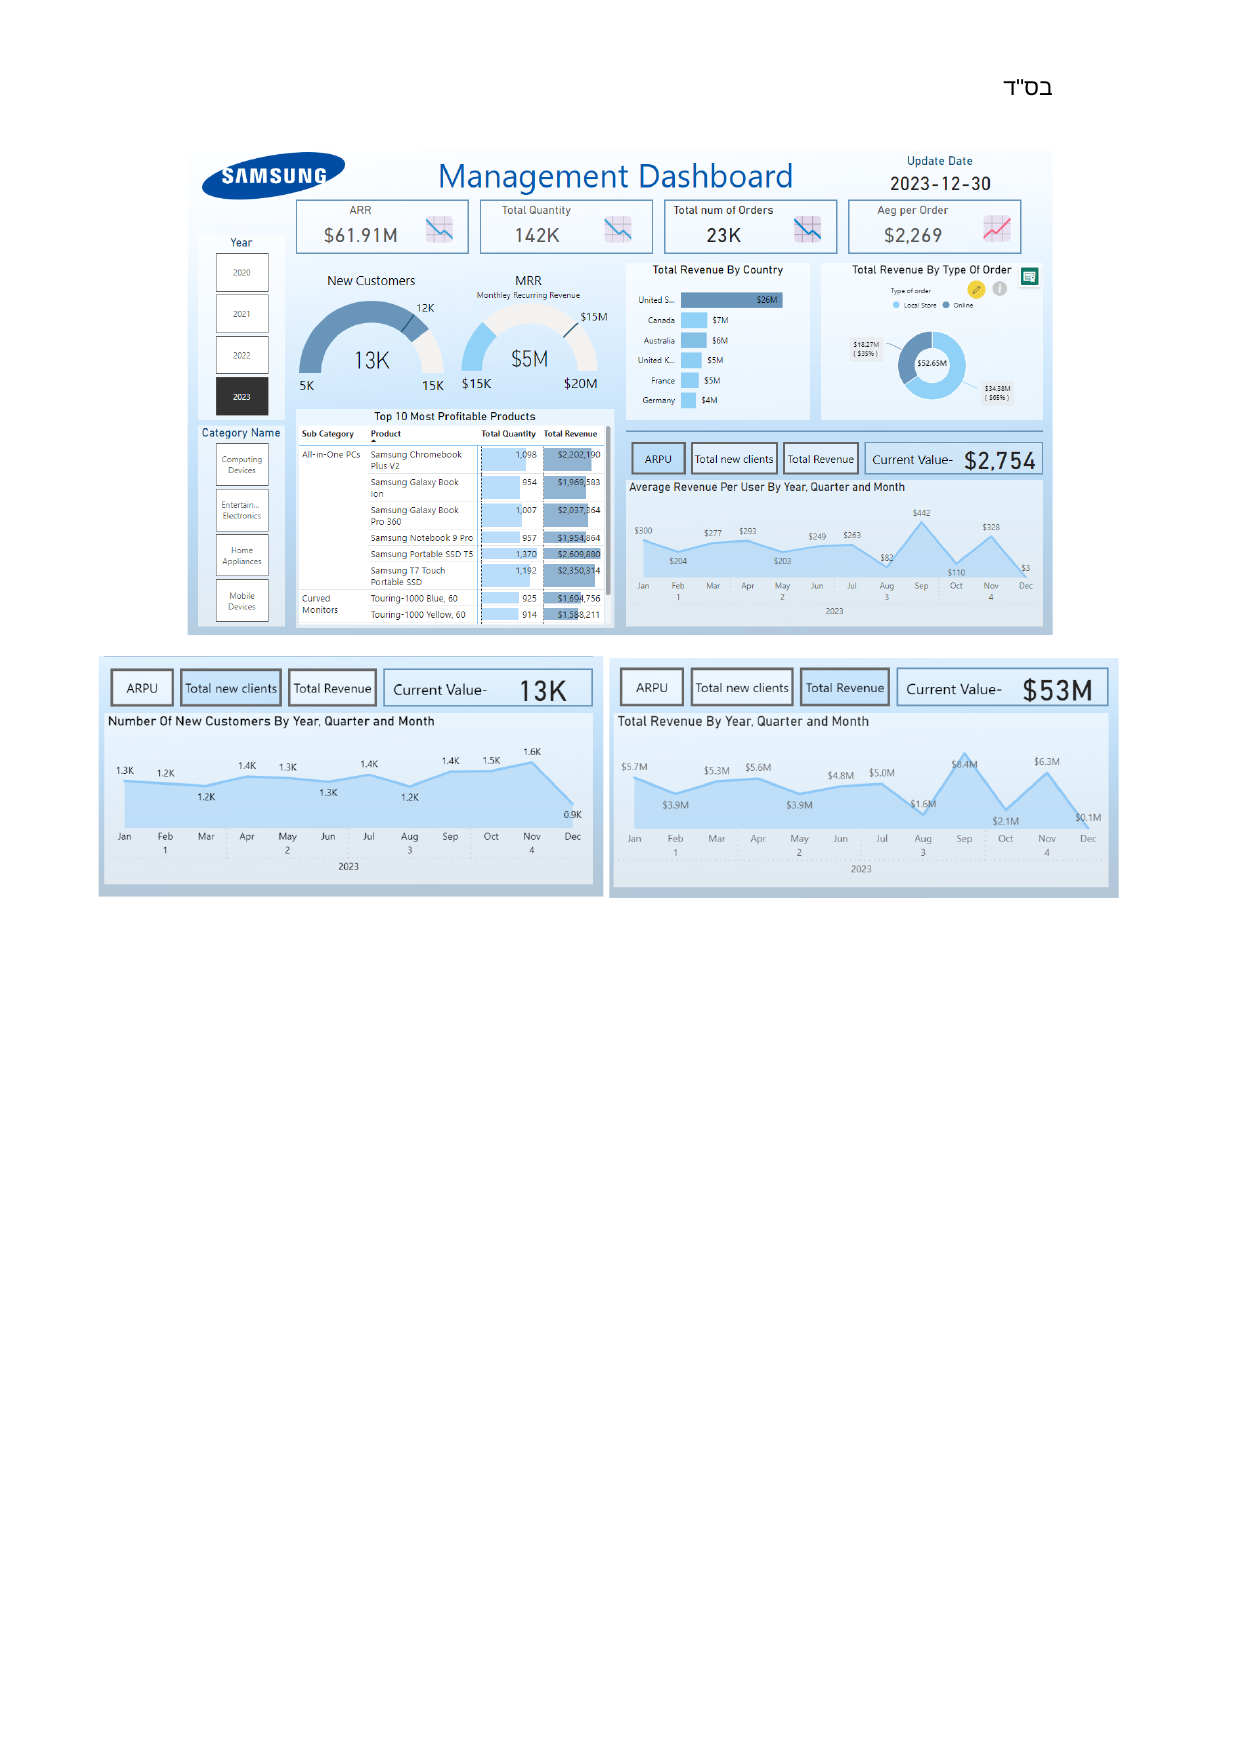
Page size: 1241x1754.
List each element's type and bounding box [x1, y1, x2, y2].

picture [187, 150, 1053, 635]
picture [98, 656, 604, 897]
picture [609, 658, 1119, 898]
